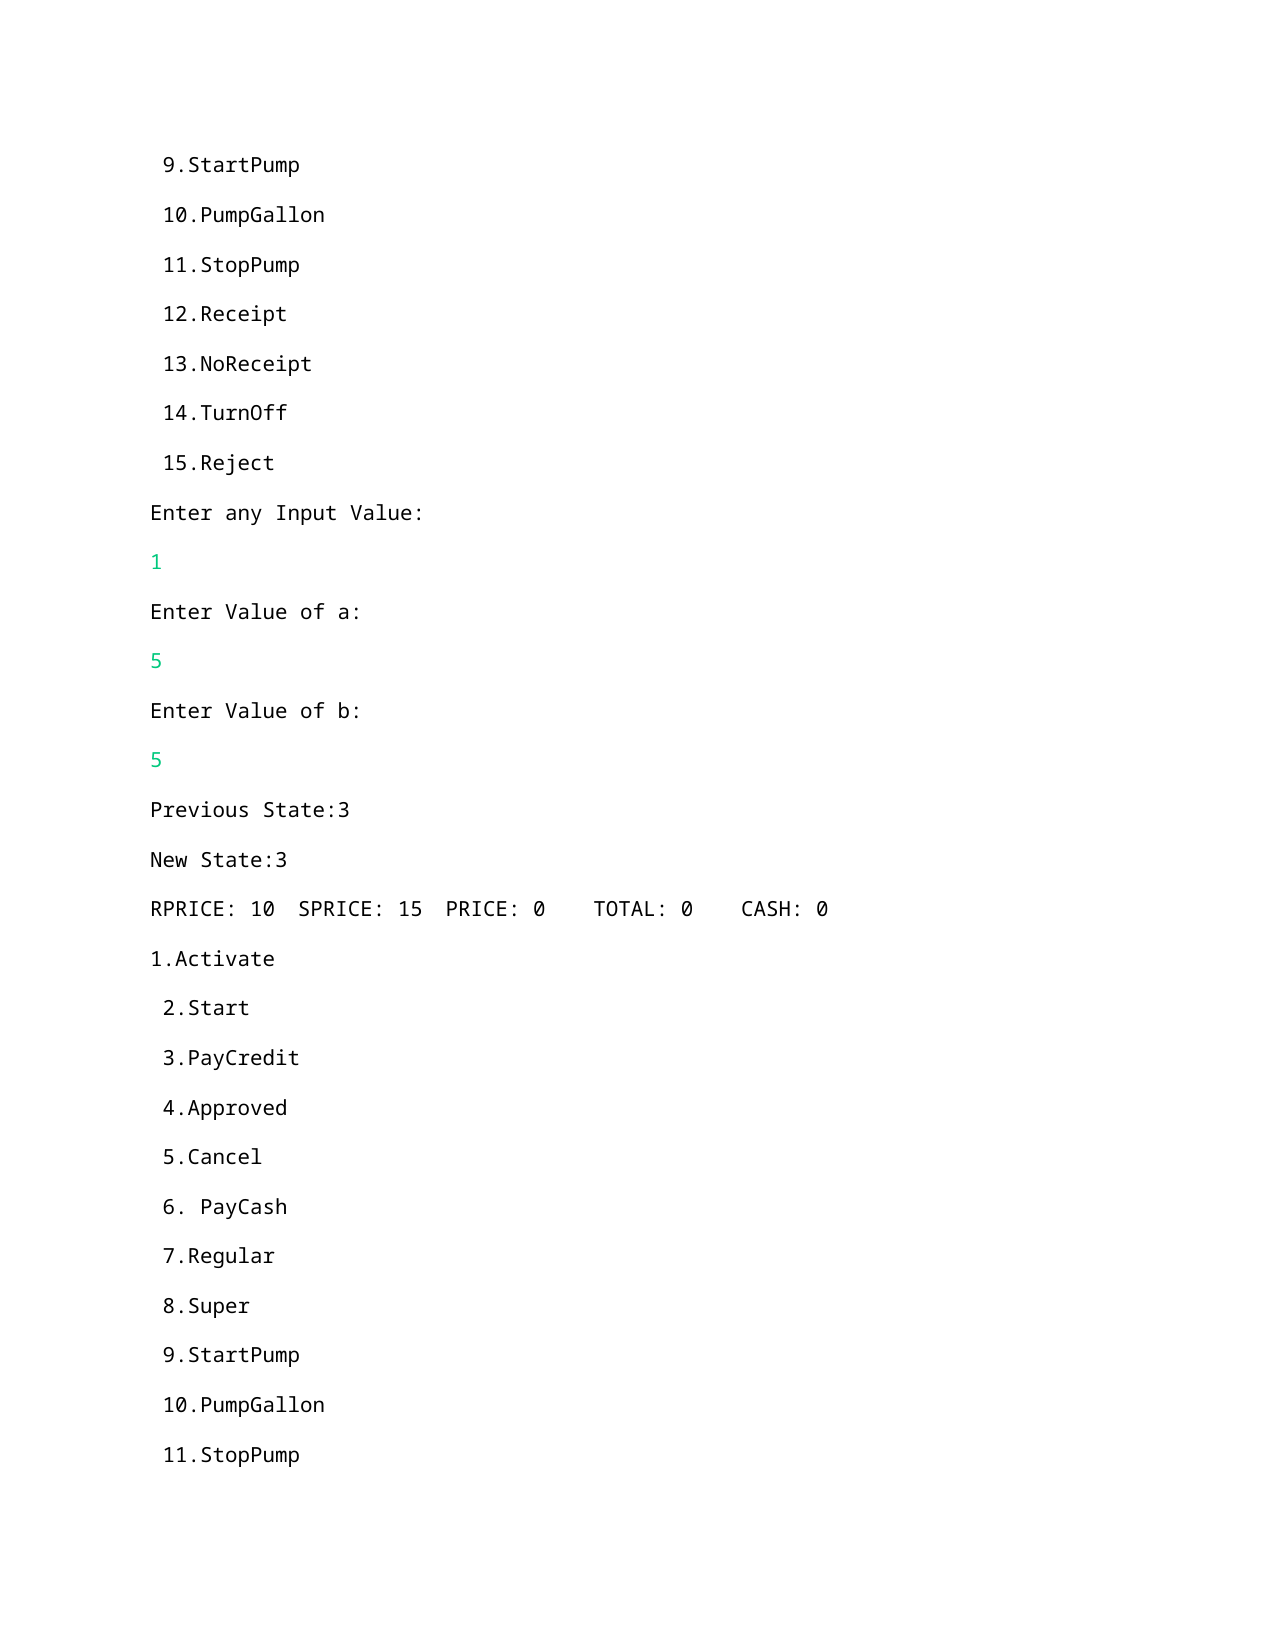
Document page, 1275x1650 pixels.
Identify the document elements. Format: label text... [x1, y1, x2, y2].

text 9.StartPump [150, 1340, 1125, 1369]
text 4.Approved [150, 1092, 1125, 1121]
text 5.Cancel [150, 1142, 1125, 1170]
text Enter any Input Value: [150, 497, 1125, 526]
text 3.PayCredit [150, 1042, 1125, 1071]
text 13.NoReceipt [150, 348, 1125, 377]
text New State:3 [150, 844, 1125, 873]
text Enter Value of b: [150, 695, 1125, 724]
text 15.Reject [150, 447, 1125, 476]
text 10.PumpGallon [150, 199, 1125, 228]
text 5 [150, 646, 1125, 674]
text Enter Value of a: [150, 596, 1125, 625]
text 8.Super [150, 1290, 1125, 1319]
text 14.TurnOff [150, 398, 1125, 427]
text 12.Receipt [150, 299, 1125, 327]
text 11.StopPump [150, 249, 1125, 278]
text 5 [150, 745, 1125, 774]
text 9.StartPump [150, 150, 1125, 179]
text 6. PayCash [150, 1191, 1125, 1220]
text RPRICE: 10 SPRICE: 15 PRICE: 0 TOTAL: 0 CASH: 0 [150, 894, 1125, 922]
text 7.Regular [150, 1241, 1125, 1269]
text Previous State:3 [150, 794, 1125, 823]
text 1.Activate [150, 943, 1125, 972]
text 2.Start [150, 993, 1125, 1022]
text 1 [150, 547, 1125, 575]
text 11.StopPump [150, 1439, 1125, 1468]
text 10.PumpGallon [150, 1389, 1125, 1418]
